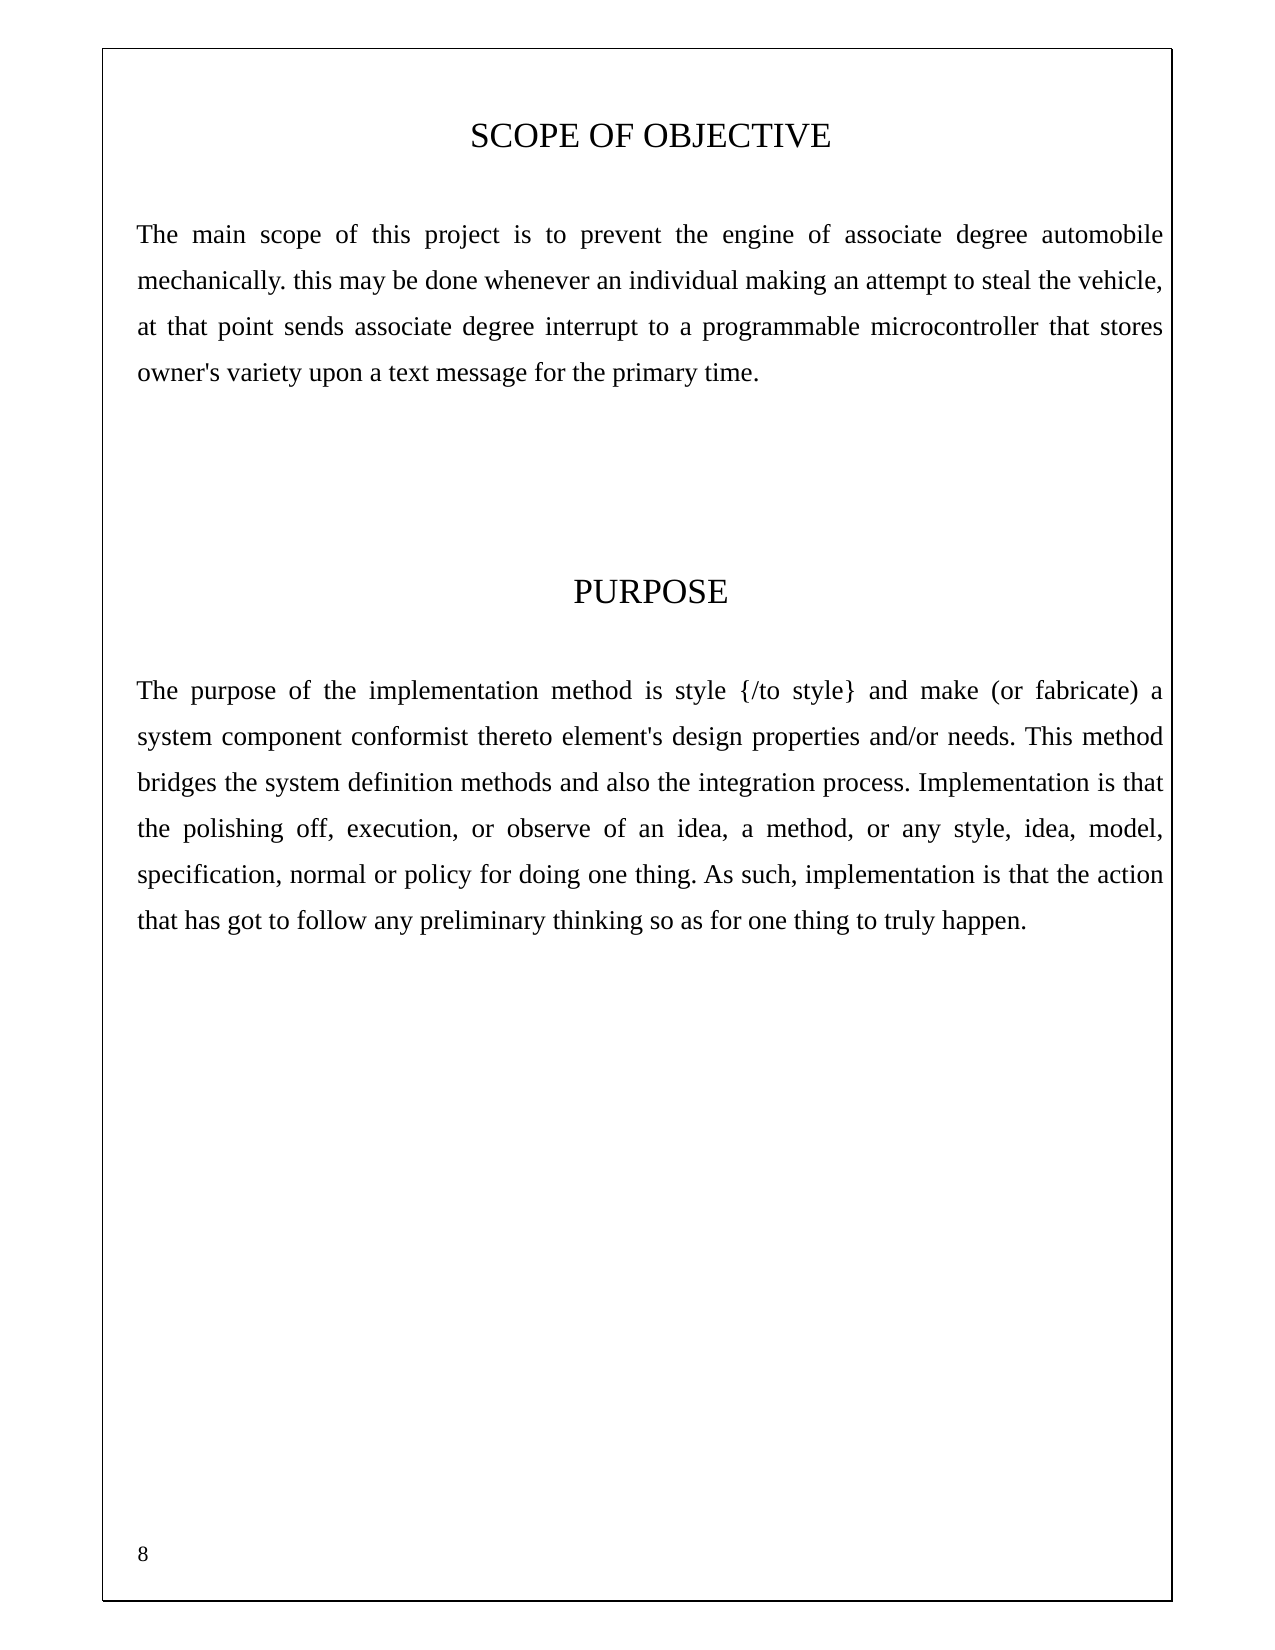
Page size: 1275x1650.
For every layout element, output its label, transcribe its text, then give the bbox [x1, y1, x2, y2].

text The main scope of this project is to prevent the engine of associate degree automobile mechanically. this may be done whenever an individual making an attempt to steal the vehicle, at that point sends associate degree interrupt to a programmable microcontroller that stores owner's variety upon a text message for the primary time. [136, 218, 1165, 387]
subtitle PURPOSE [137, 571, 1164, 611]
text The purpose of the implementation method is style {/to style} and make (or fabricate) a system component conformist thereto element's design properties and/or needs. This method bridges the system definition methods and also the integration process. Implementation is that the polishing off, execution, or observe of an idea, a method, or any style, idea, model, specification, normal or policy for doing one thing. As such, implementation is that the action that has got to follow any preliminary thinking so as for one thing to truly happen. [136, 674, 1165, 935]
subtitle SCOPE OF OBJECTIVE [137, 114, 1164, 155]
